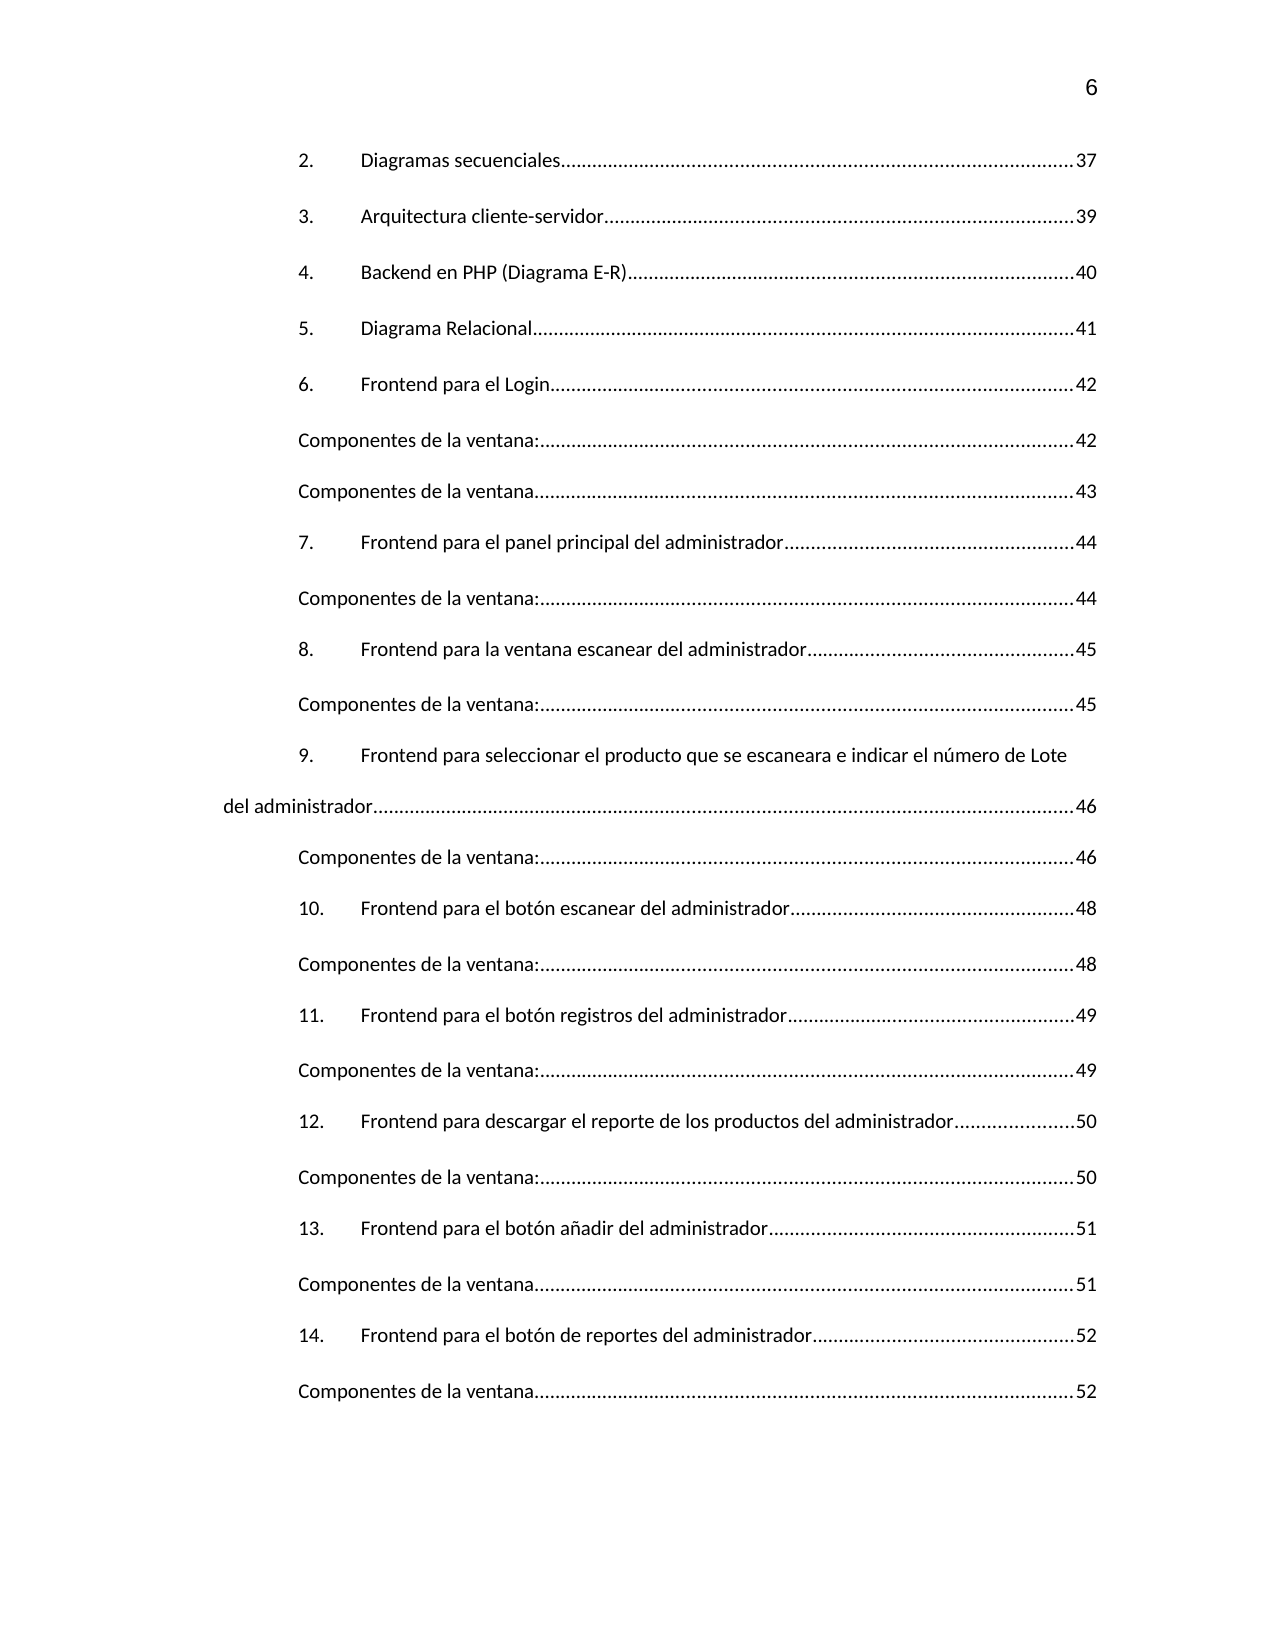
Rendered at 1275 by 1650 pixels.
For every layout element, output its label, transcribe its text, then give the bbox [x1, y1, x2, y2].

text Componentes de la ventana: 46 [223, 844, 1098, 869]
text 13. Frontend para el botón añadir del administrador 51 [223, 1215, 1098, 1241]
text Componentes de la ventana 52 [223, 1378, 1098, 1403]
text Componentes de la ventana: 49 [223, 1058, 1098, 1083]
text 14. Frontend para el botón de reportes del administrador 52 [223, 1322, 1098, 1347]
text 10. Frontend para el botón escanear del administrador 48 [223, 895, 1098, 920]
text Componentes de la ventana 43 [223, 478, 1098, 503]
text 9. Frontend para seleccionar el producto que se escaneara e indicar el número de Lote del administrador 46 [223, 742, 1098, 819]
text Componentes de la ventana: 50 [223, 1164, 1098, 1190]
text 4. Backend en PHP (Diagrama E-R) 40 [223, 259, 1098, 285]
text Componentes de la ventana 51 [223, 1271, 1098, 1297]
text 11. Frontend para el botón registros del administrador 49 [223, 1002, 1098, 1027]
text 12. Frontend para descargar el reporte de los productos del administrador 50 [223, 1108, 1098, 1134]
text Componentes de la ventana: 44 [223, 585, 1098, 610]
text 5. Diagrama Relacional 41 [223, 315, 1098, 341]
text Componentes de la ventana: 45 [223, 692, 1098, 717]
text 8. Frontend para la ventana escanear del administrador 45 [223, 636, 1098, 661]
text 7. Frontend para el panel principal del administrador 44 [223, 529, 1098, 554]
text 2. Diagramas secuenciales 37 [223, 148, 1098, 173]
text Componentes de la ventana: 48 [223, 951, 1098, 976]
text 6. Frontend para el Login 42 [223, 371, 1098, 397]
text Componentes de la ventana: 42 [223, 427, 1098, 453]
text 3. Arquitectura cliente-servidor 39 [223, 203, 1098, 229]
